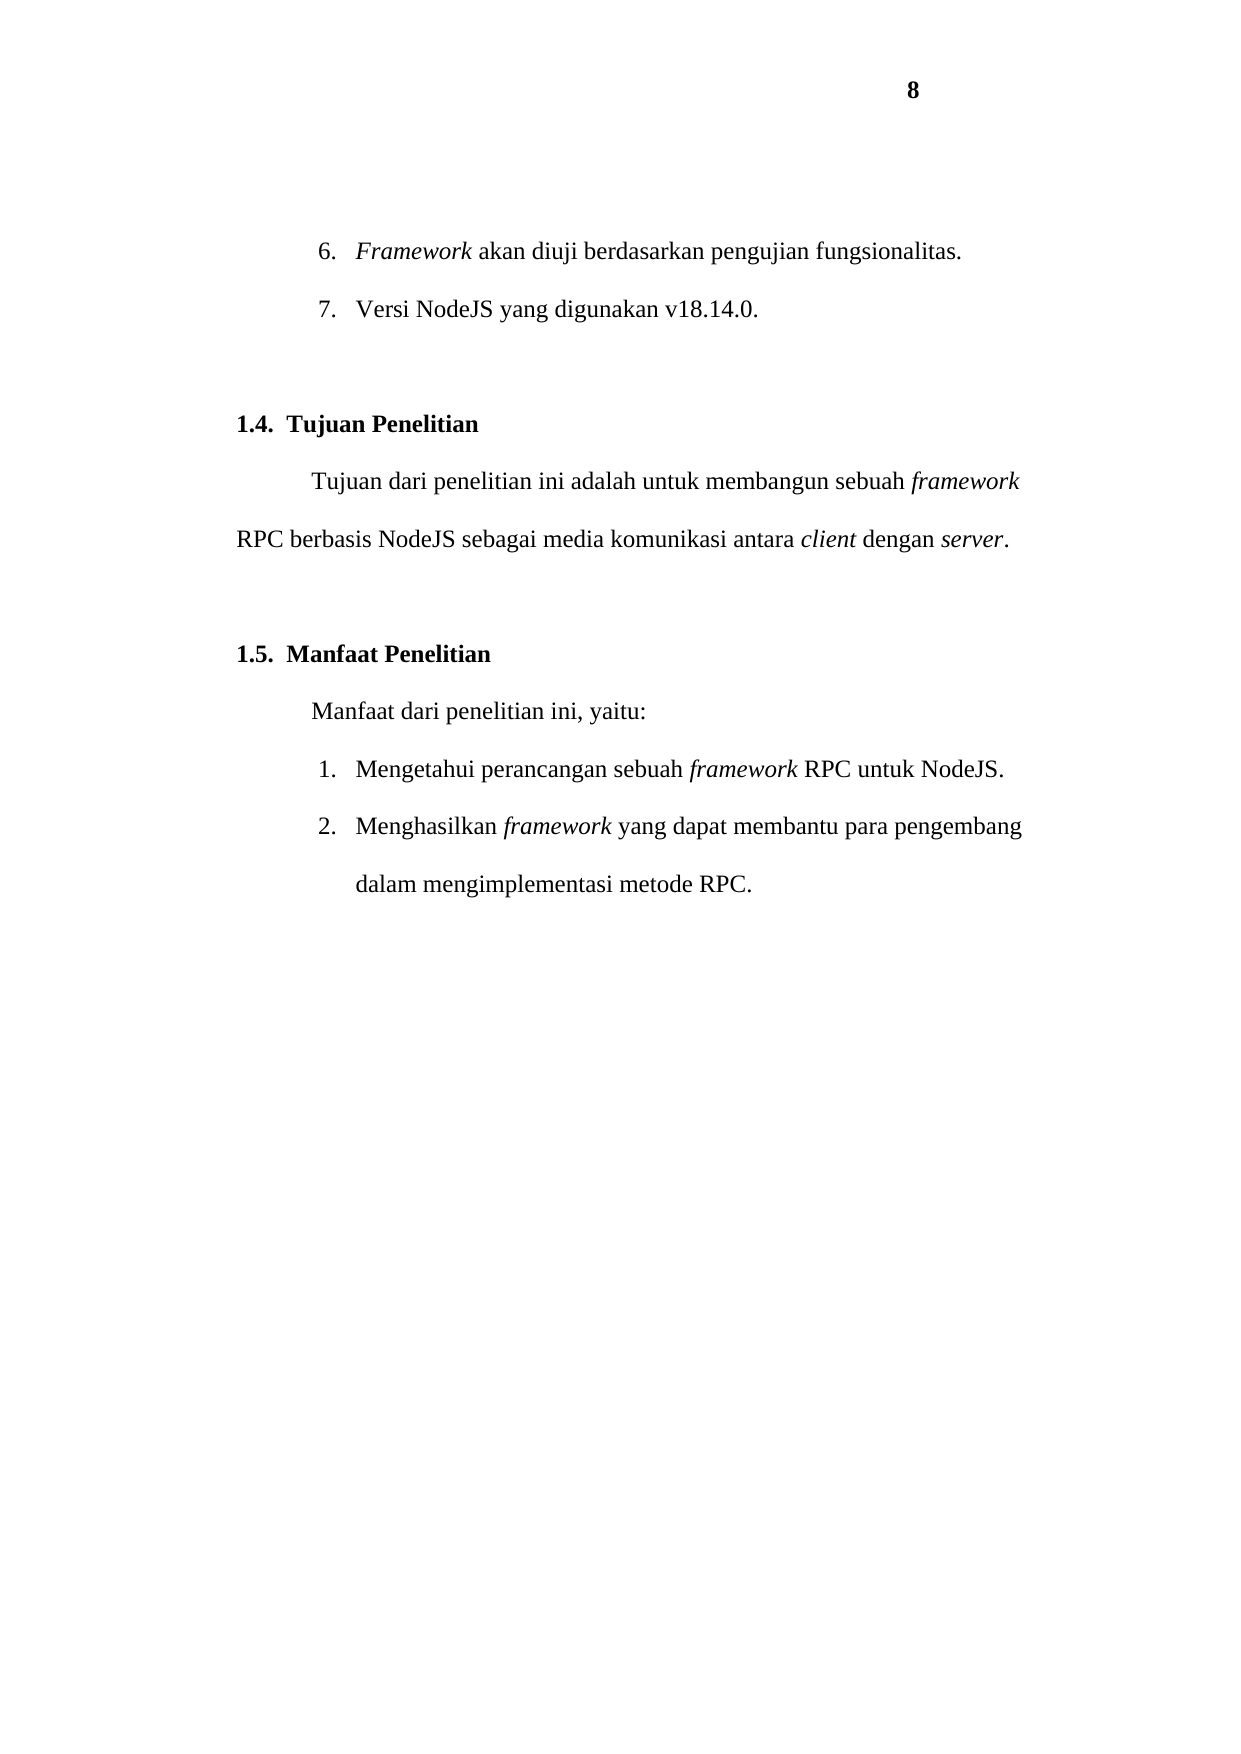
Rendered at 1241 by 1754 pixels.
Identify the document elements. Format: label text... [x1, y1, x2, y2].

text Manfaat dari penelitian ini, yaitu: [236, 696, 1063, 725]
list Framework akan diuji berdasarkan pengujian fungsionalitas. [318, 236, 1063, 265]
list Versi NodeJS yang digunakan v18.14.0. [318, 294, 1063, 322]
subtitle Manfaat Penelitian [236, 639, 1063, 667]
subtitle Tujuan Penelitian [236, 409, 1063, 437]
list Menghasilkan framework yang dapat membantu para pengembang dalam mengimplementasi metode RPC. [318, 811, 1063, 897]
text Tujuan dari penelitian ini adalah untuk membangun sebuah framework RPC berbasis NodeJS sebagai media komunikasi antara client dengan server. [236, 466, 1063, 552]
list Mengetahui perancangan sebuah framework RPC untuk NodeJS. [318, 754, 1063, 782]
